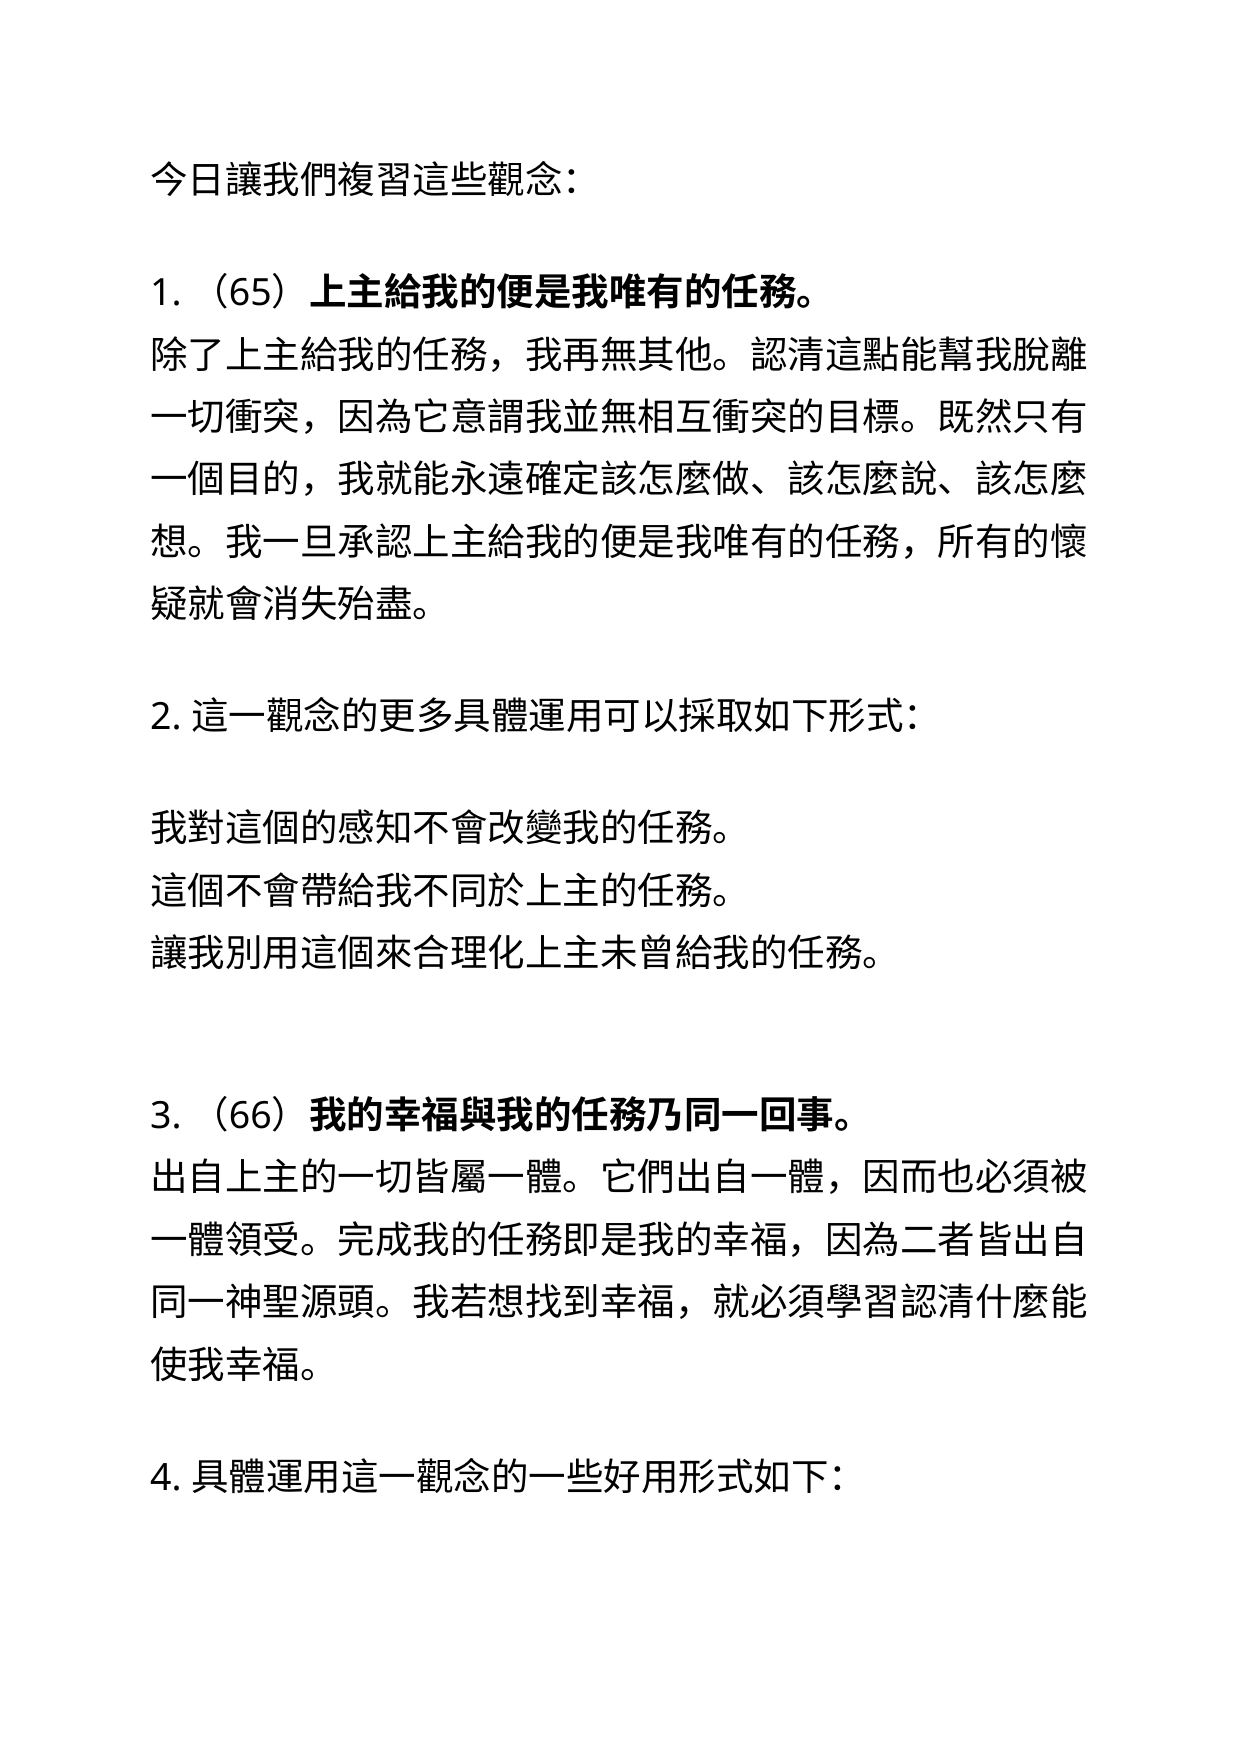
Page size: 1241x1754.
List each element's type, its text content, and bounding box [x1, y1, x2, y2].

text 除了上主給我的任務，我再無其他。認清這點能幫我脫離一切衝突，因為它意謂我並無相互衝突的目標。既然只有一個目的，我就能永遠確定該怎麼做、該怎麼說、該怎麼想。我一旦承認上主給我的便是我唯有的任務，所有的懷疑就會消失殆盡。 [150, 324, 1090, 628]
text 2. 這一觀念的更多具體運用可以採取如下形式： [150, 686, 1090, 741]
text 4. 具體運用這一觀念的一些好用形式如下： [150, 1446, 1090, 1501]
text 這個不會帶給我不同於上主的任務。 [150, 861, 1090, 915]
text 出自上主的一切皆屬一體。它們出自一體，因而也必須被一體領受。完成我的任務即是我的幸福，因為二者皆出自同一神聖源頭。我若想找到幸福，就必須學習認清什麼能使我幸福。 [150, 1147, 1090, 1389]
text 1. （65）上主給我的便是我唯有的任務。 [150, 262, 1090, 316]
text 今日讓我們複習這些觀念： [150, 150, 1090, 204]
text 讓我別用這個來合理化上主未曾給我的任務。 [150, 923, 1090, 977]
text 我對這個的感知不會改變我的任務。 [150, 798, 1090, 853]
text 3. （66）我的幸福與我的任務乃同一回事。 [150, 1085, 1090, 1139]
